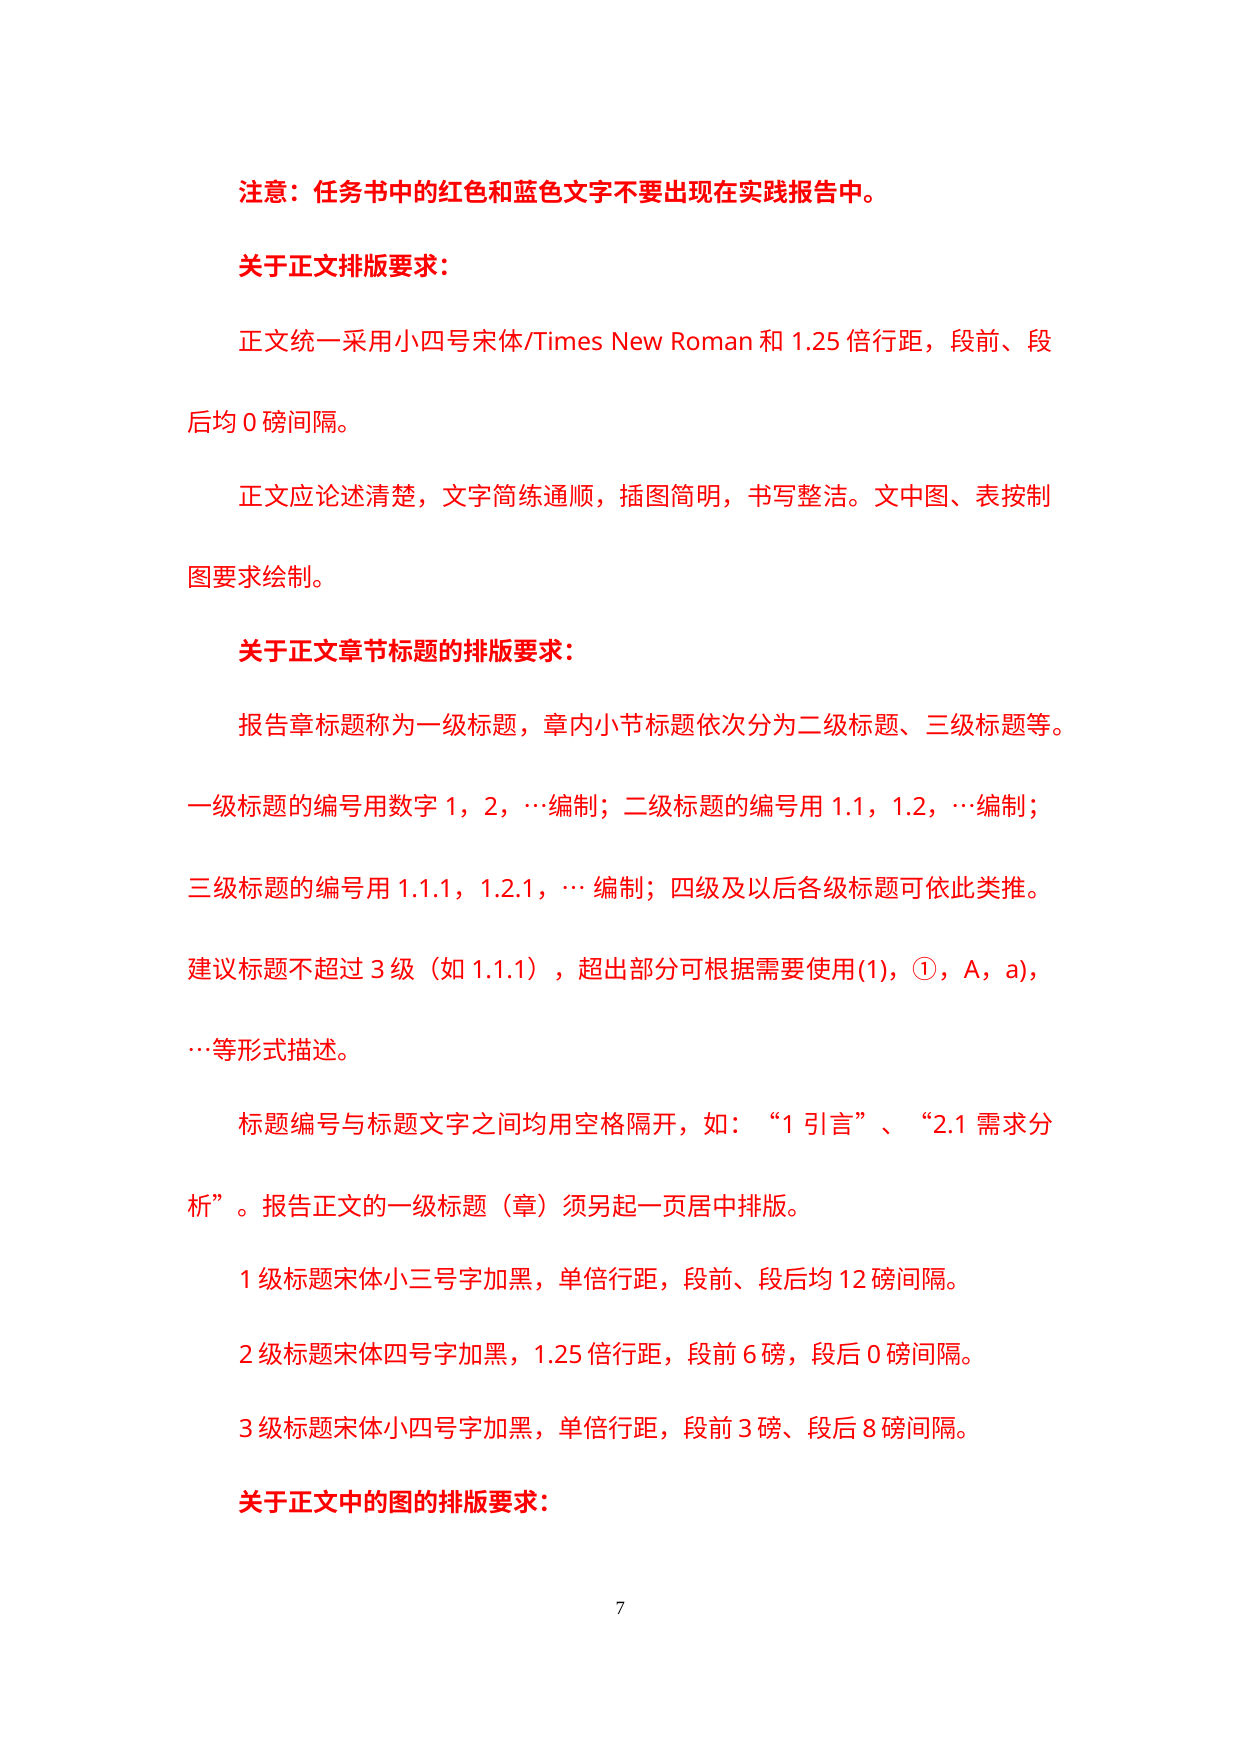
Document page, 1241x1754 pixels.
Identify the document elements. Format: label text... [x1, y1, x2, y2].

text 报告章标题称为一级标题，章内小节标题依次分为二级标题、三级标题等。一级标题的编号用数字1，2，…编制；二级标题的编号用1.1，1.2，…编制；三级标题的编号用，1.2.1，… 编制；四级及以后各级标题可依此类推。建议标题不超过3级（如1.1.1），超出部分可根据需要使用(1)，①，A，a)，…等形式描述。 [187, 691, 1053, 1081]
text 2级标题宋体四号字加黑，1.25倍行距，段前6磅，段后0磅间隔。 [187, 1320, 1053, 1385]
text 正文统一采用小四号宋体/Times New Roman和1.25倍行距，段前、段后均0磅间隔。 [187, 307, 1053, 453]
text 关于正文中的图的排版要求： [187, 1468, 1053, 1533]
text 正文应论述清楚，文字简练通顺，插图简明，书写整洁。文中图、表按制图要求绘制。 [187, 462, 1053, 608]
text 1级标题宋体小三号字加黑，单倍行距，段前、段后均12磅间隔。 [187, 1246, 1053, 1311]
text 关于正文排版要求： [187, 232, 1053, 297]
text 标题编号与标题文字之间均用空格隔开，如：“1 引言”、“2.1 需求分析”。报告正文的一级标题（章）须另起一页居中排版。 [187, 1090, 1053, 1237]
text 关于正文章节标题的排版要求： [187, 617, 1053, 682]
text 注意：任务书中的红色和蓝色文字不要出现在实践报告中。 [187, 158, 1053, 223]
text 3级标题宋体小四号字加黑，单倍行距，段前3磅、段后8磅间隔。 [187, 1394, 1053, 1459]
